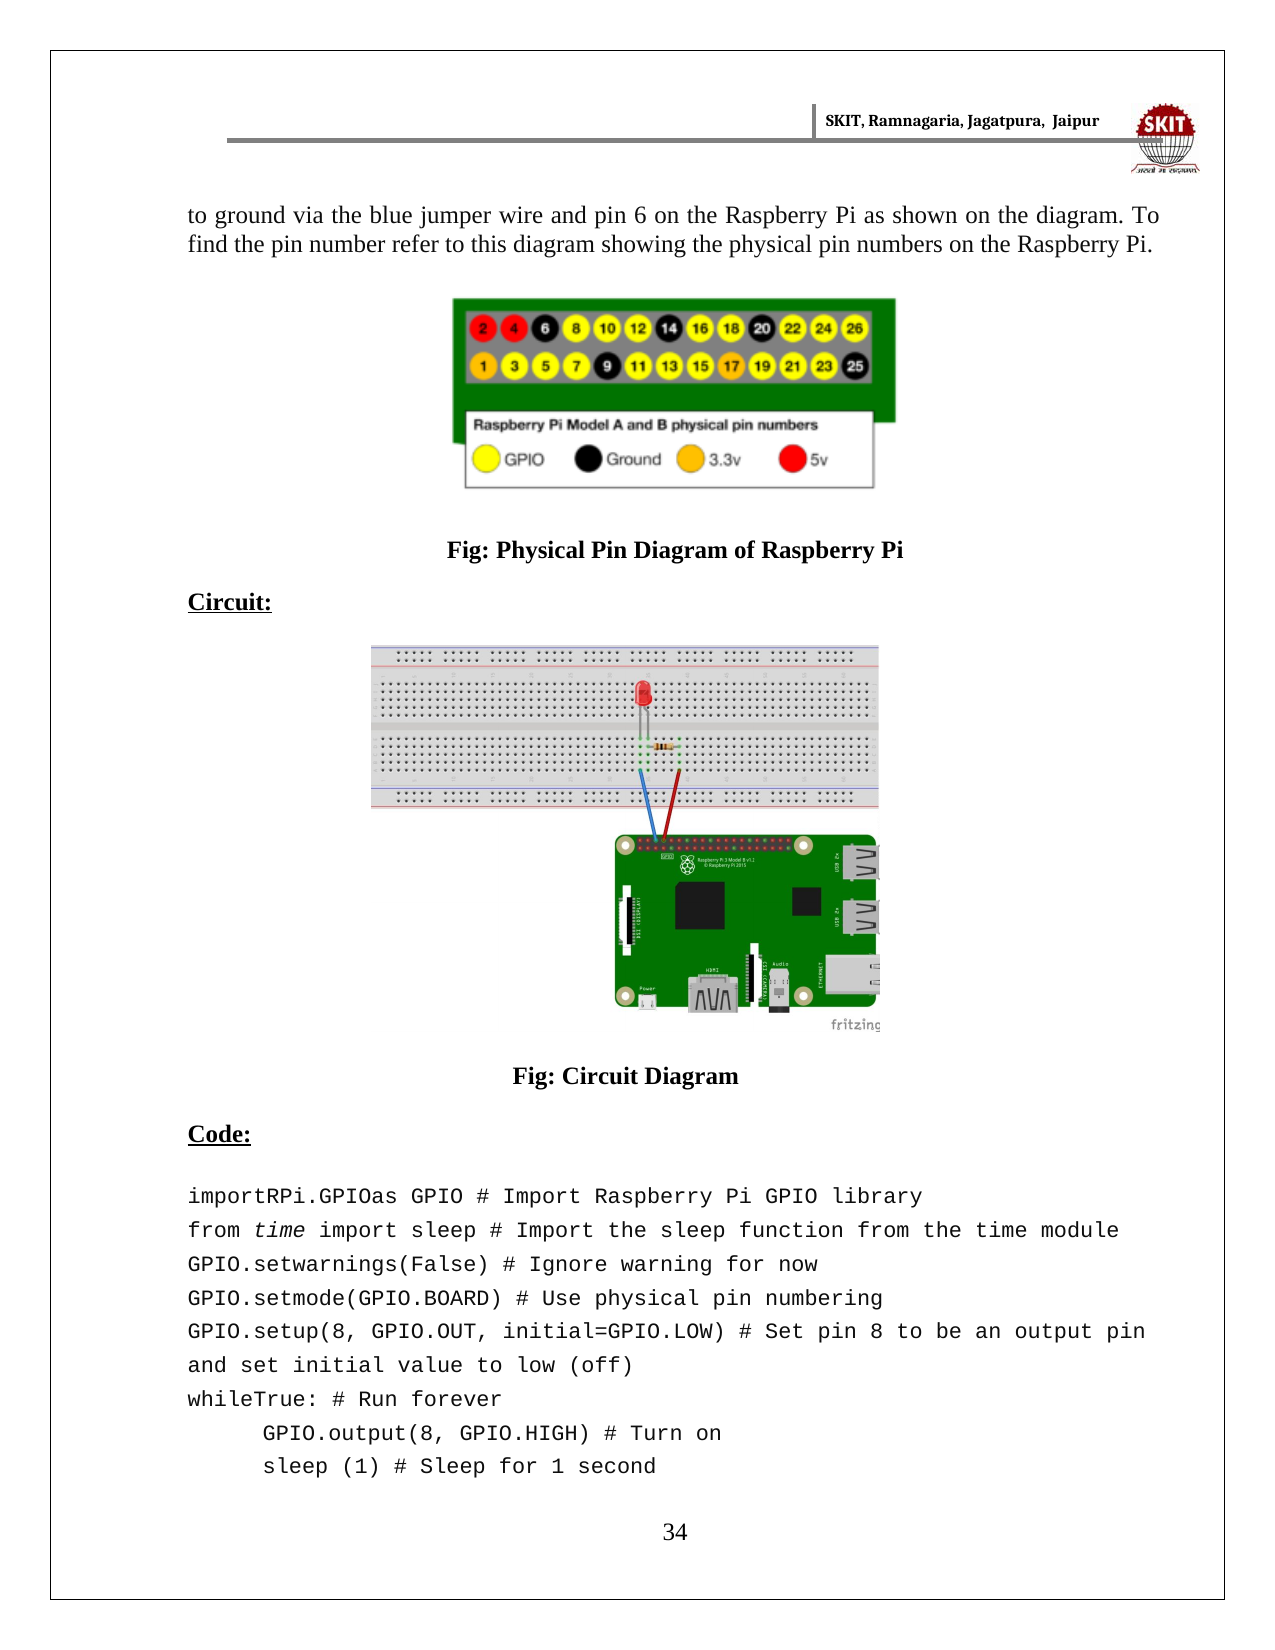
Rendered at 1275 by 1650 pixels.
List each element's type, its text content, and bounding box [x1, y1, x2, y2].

text whileTrue: # Run forever [187, 1379, 1162, 1413]
text GPIO.setwarnings(False) # Ignore warning for now [187, 1244, 1162, 1278]
picture [440, 286, 910, 506]
text GPIO.setmode(GPIO.BOARD) # Use physical pin numbering [187, 1278, 1162, 1312]
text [187, 200, 1162, 258]
text GPIO.setup(8, GPIO.OUT, initial=GPIO.LOW) # Set pin 8 to be an output pin and set initial value to low (off) [187, 1312, 1162, 1379]
text importRPi.GPIOas GPIO # Import Raspberry Pi GPIO library [187, 1177, 1162, 1210]
text from time import sleep # Import the sleep function from the time module [187, 1210, 1162, 1244]
text Fig: Circuit Diagram [187, 1061, 1064, 1089]
text Fig: Physical Pin Diagram of Raspberry Pi [187, 535, 1162, 563]
text Circuit: [187, 587, 1064, 616]
text Code: [187, 1119, 1162, 1148]
picture [371, 645, 880, 1032]
text sleep (1) # Sleep for 1 second [187, 1447, 1162, 1480]
text GPIO.output(8, GPIO.HIGH) # Turn on [187, 1413, 1162, 1447]
